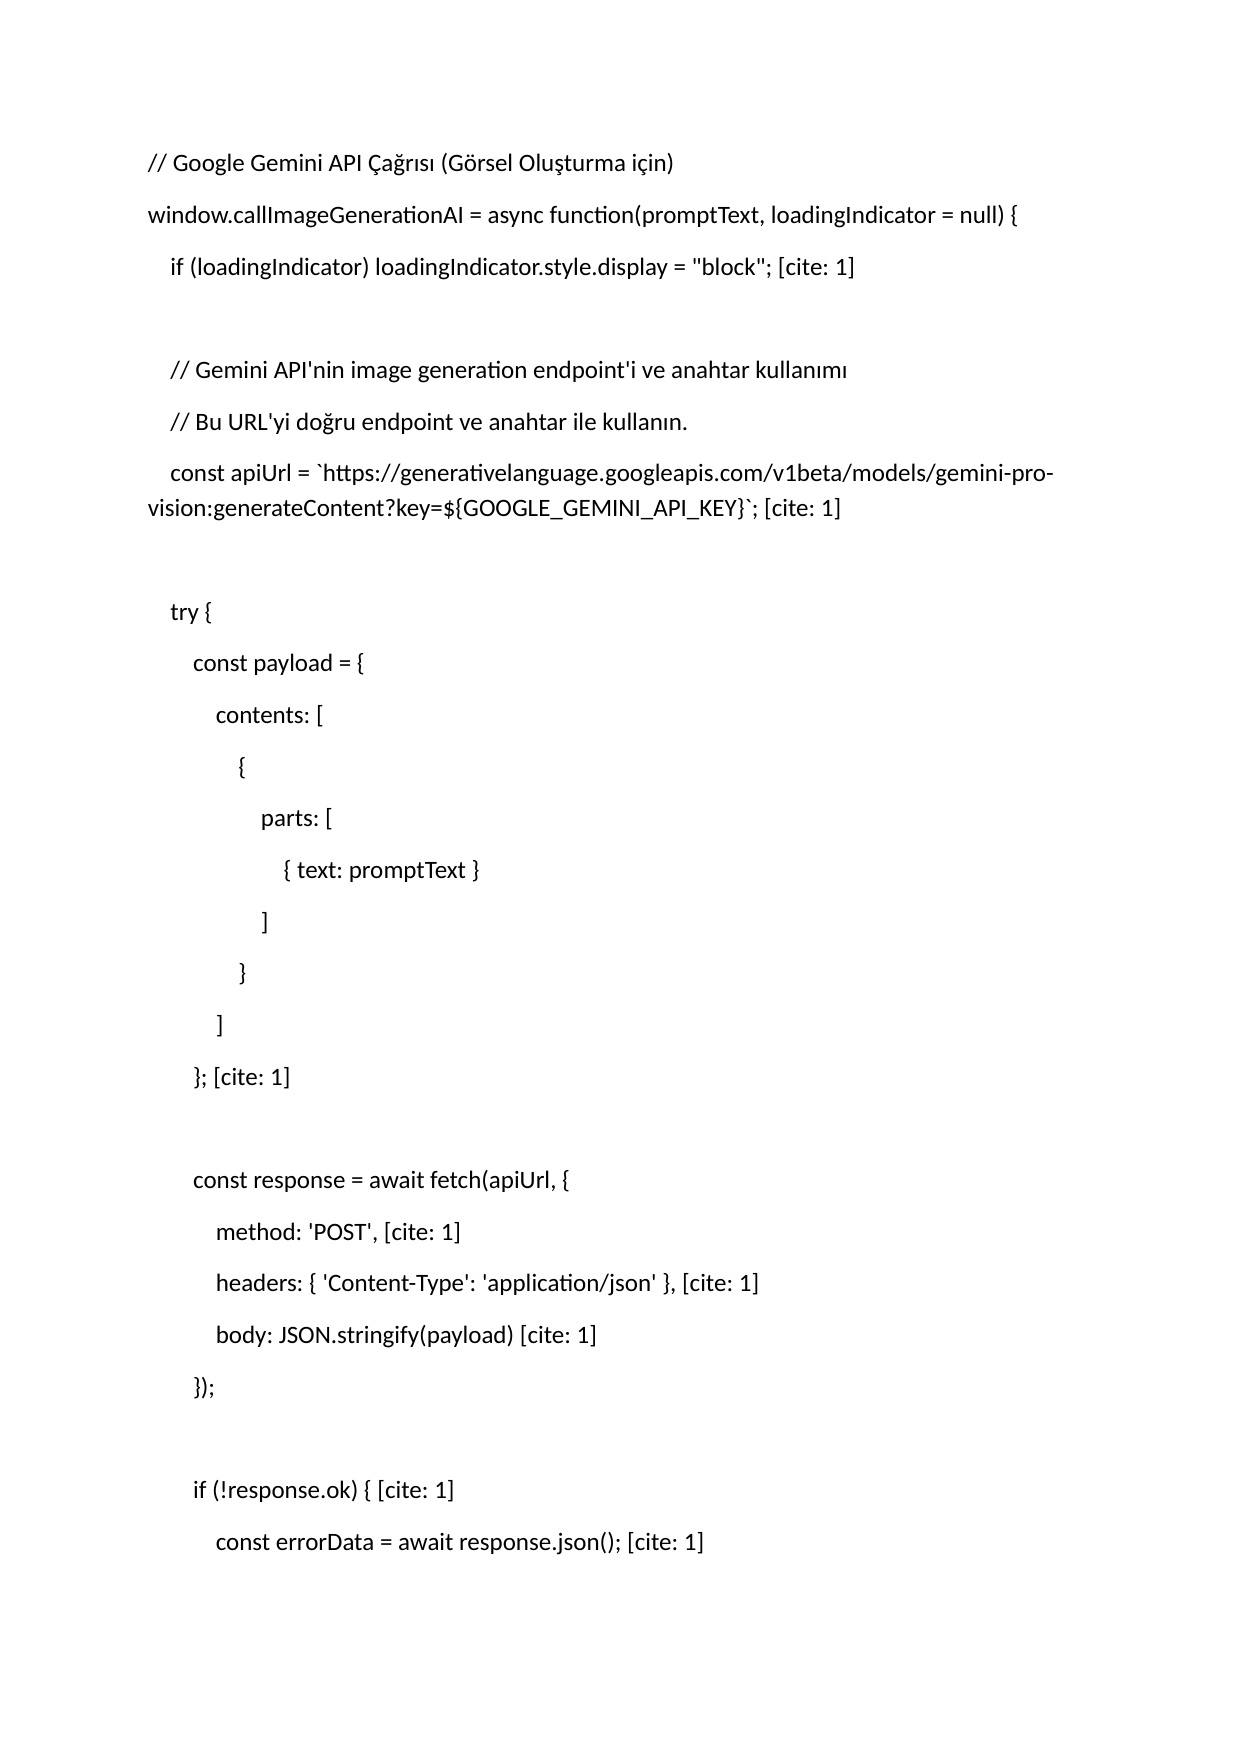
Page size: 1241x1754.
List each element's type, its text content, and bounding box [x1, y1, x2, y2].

text const payload = { [148, 648, 1093, 678]
text // Gemini API'nin image generation endpoint'i ve anahtar kullanımı [148, 354, 1093, 385]
text method: 'POST', [cite: 1] [148, 1216, 1093, 1246]
text { text: promptText } [148, 854, 1093, 885]
text // Google Gemini API Çağrısı (Görsel Oluşturma için) [148, 148, 1093, 178]
text }); [148, 1371, 1093, 1401]
text headers: { 'Content-Type': 'application/json' }, [cite: 1] [148, 1268, 1093, 1298]
text ] [148, 1009, 1093, 1040]
text const errorData = await response.json(); [cite: 1] [148, 1526, 1093, 1556]
text if (loadingIndicator) loadingIndicator.style.display = "block"; [cite: 1] [148, 251, 1093, 281]
text body: JSON.stringify(payload) [cite: 1] [148, 1319, 1093, 1350]
text window.callImageGenerationAI = async function(promptText, loadingIndicator = null) { [148, 199, 1093, 230]
text }; [cite: 1] [148, 1061, 1093, 1091]
text // Bu URL'yi doğru endpoint ve anahtar ile kullanın. [148, 406, 1093, 436]
text } [148, 958, 1093, 988]
text try { [148, 596, 1093, 626]
text contents: [ [148, 699, 1093, 730]
text if (!response.ok) { [cite: 1] [148, 1474, 1093, 1505]
text const apiUrl = `https://generativelanguage.googleapis.com/v1beta/models/gemini-pro-vision:generateContent?key=${GOOGLE_GEMINI_API_KEY}`; [cite: 1] [148, 458, 1093, 523]
text ] [148, 906, 1093, 936]
text const response = await fetch(apiUrl, { [148, 1164, 1093, 1195]
text parts: [ [148, 803, 1093, 833]
text { [148, 751, 1093, 781]
